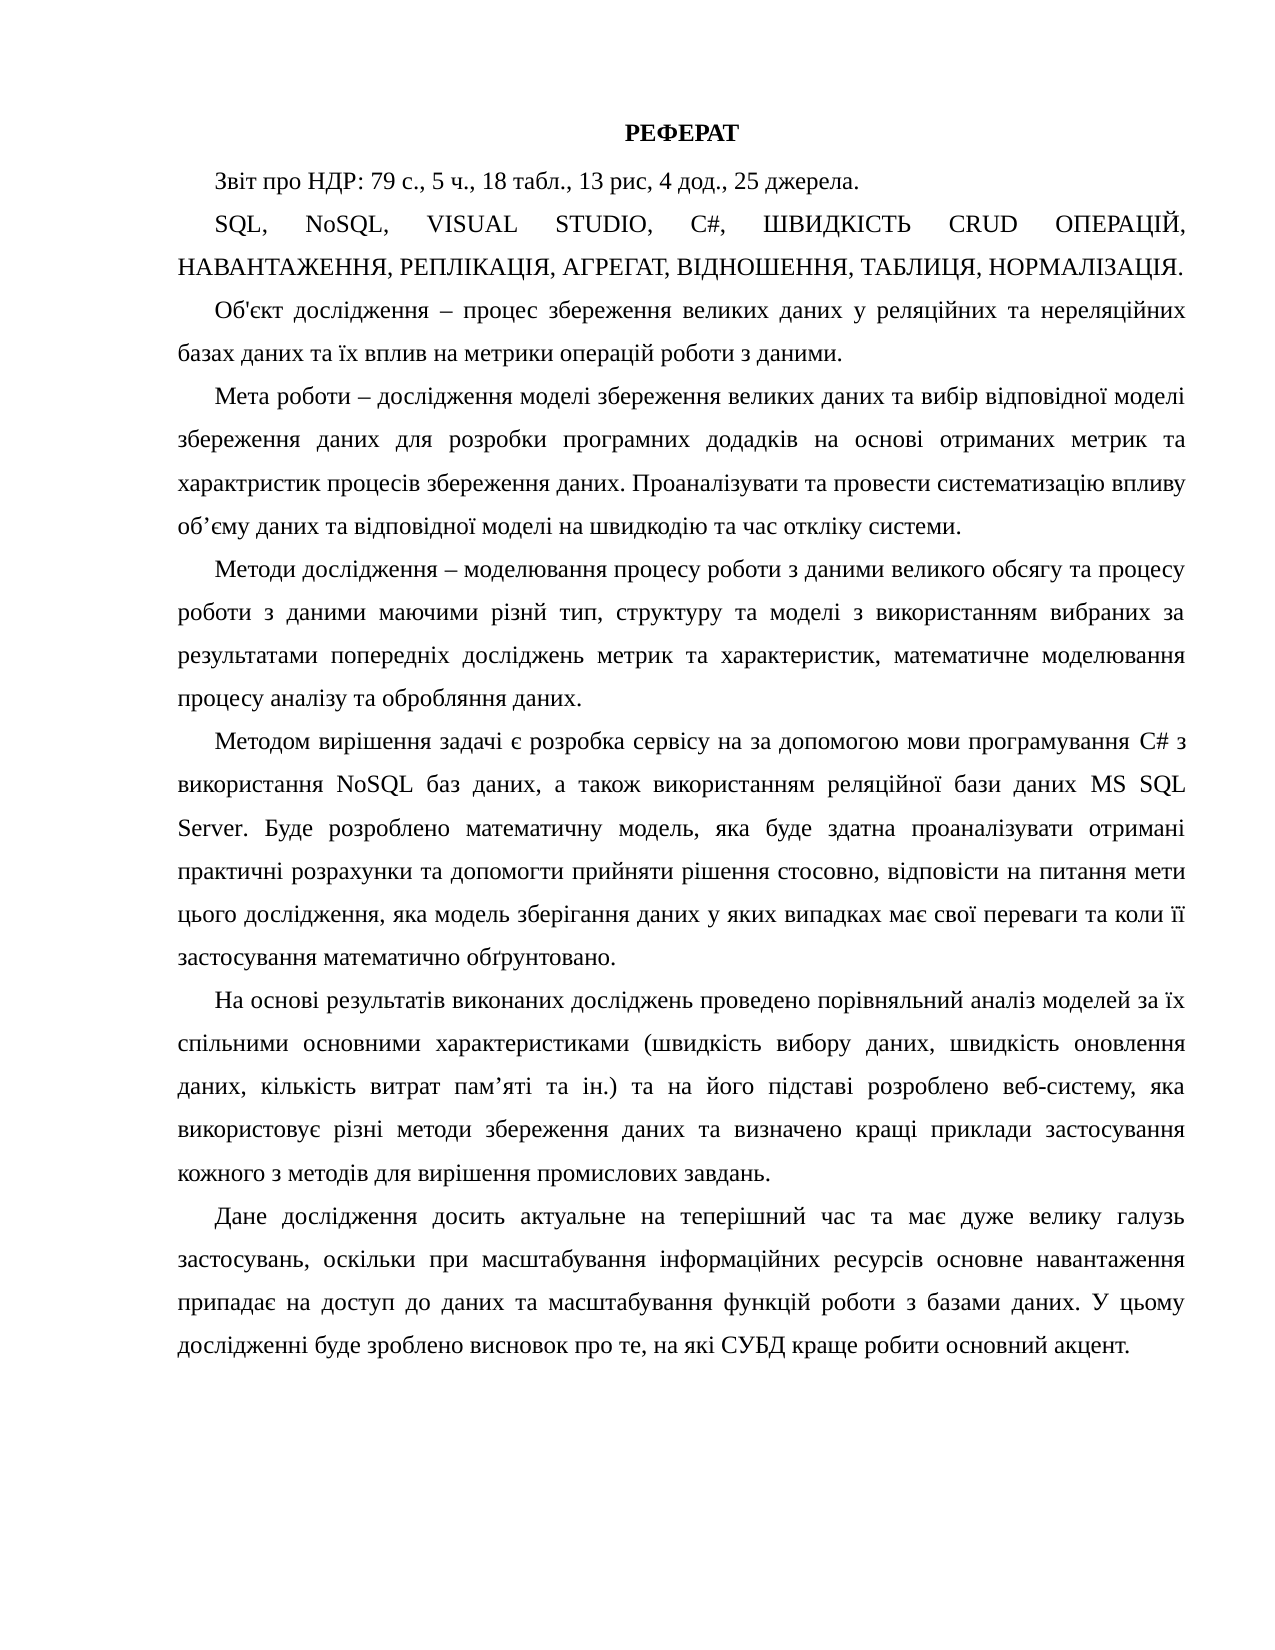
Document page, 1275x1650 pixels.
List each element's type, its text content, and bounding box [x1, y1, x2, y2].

text На основі результатів виконаних досліджень проведено порівняльний аналіз моделей за їх спільними основними характеристиками (швидкість вибору даних, швидкість оновлення даних, кількість витрат пам’яті та ін.) та на його підставі розроблено веб-систему, яка використовує різні методи збереження даних та визначено кращі приклади застосування кожного з методів для вирішення промислових завдань. [177, 985, 1186, 1186]
text Мета роботи – дослідження моделі збереження великих даних та вибір відповідної моделі збереження даних для розробки програмних додадків на основі отриманих метрик та характристик процесів збереження даних. Проаналізувати та провести систематизацію впливу об’єму даних та відповідної моделі на швидкодію та час откліку системи. [177, 381, 1186, 539]
text Звіт про НДР: 79 с., 5 ч., 18 табл., 13 рис, 4 дод., 25 джерела. [177, 166, 1186, 194]
text Об'єкт дослідження – процес збереження великих даних у реляційних та нереляційних базах даних та їх вплив на метрики операцій роботи з даними. [177, 295, 1186, 367]
text Дане дослідження досить актуальне на теперішний час та має дуже велику галузь застосувань, оскільки при масштабування інформаційних ресурсів основне навантаження припадає на доступ до даних та масштабування функцій роботи з базами даних. У цьому дослідженні буде зроблено висновок про те, на які СУБД краще робити основний акцент. [177, 1201, 1186, 1359]
text SQL, NoSQL, VISUAL STUDIO, C#, ШВИДКІСТЬ CRUD ОПЕРАЦІЙ, НАВАНТАЖЕННЯ, РЕПЛІКАЦІЯ, АГРЕГАТ, ВІДНОШЕННЯ, ТАБЛИЦЯ, НОРМАЛІЗАЦІЯ. [177, 209, 1186, 281]
text Методи дослідження – моделювання процесу роботи з даними великого обсягу та процесу роботи з даними маючими різнй тип, структуру та моделі з використанням вибраних за результатами попередніх досліджень метрик та характеристик, математичне моделювання процесу аналізу та обробляння даних. [177, 554, 1186, 712]
text Методом вирішення задачі є розробка сервісу на за допомогою мови програмування C# з використання NoSQL баз даних, а також використанням реляційної бази даних MS SQL Server. Буде розроблено математичну модель, яка буде здатна проаналізувати отримані практичні розрахунки та допомогти прийняти рішення стосовно, відповісти на питання мети цього дослідження, яка модель зберігання даних у яких випадках має свої переваги та коли її застосування математично обґрунтовано. [177, 726, 1186, 971]
text РЕФЕРАТ [177, 118, 1186, 147]
